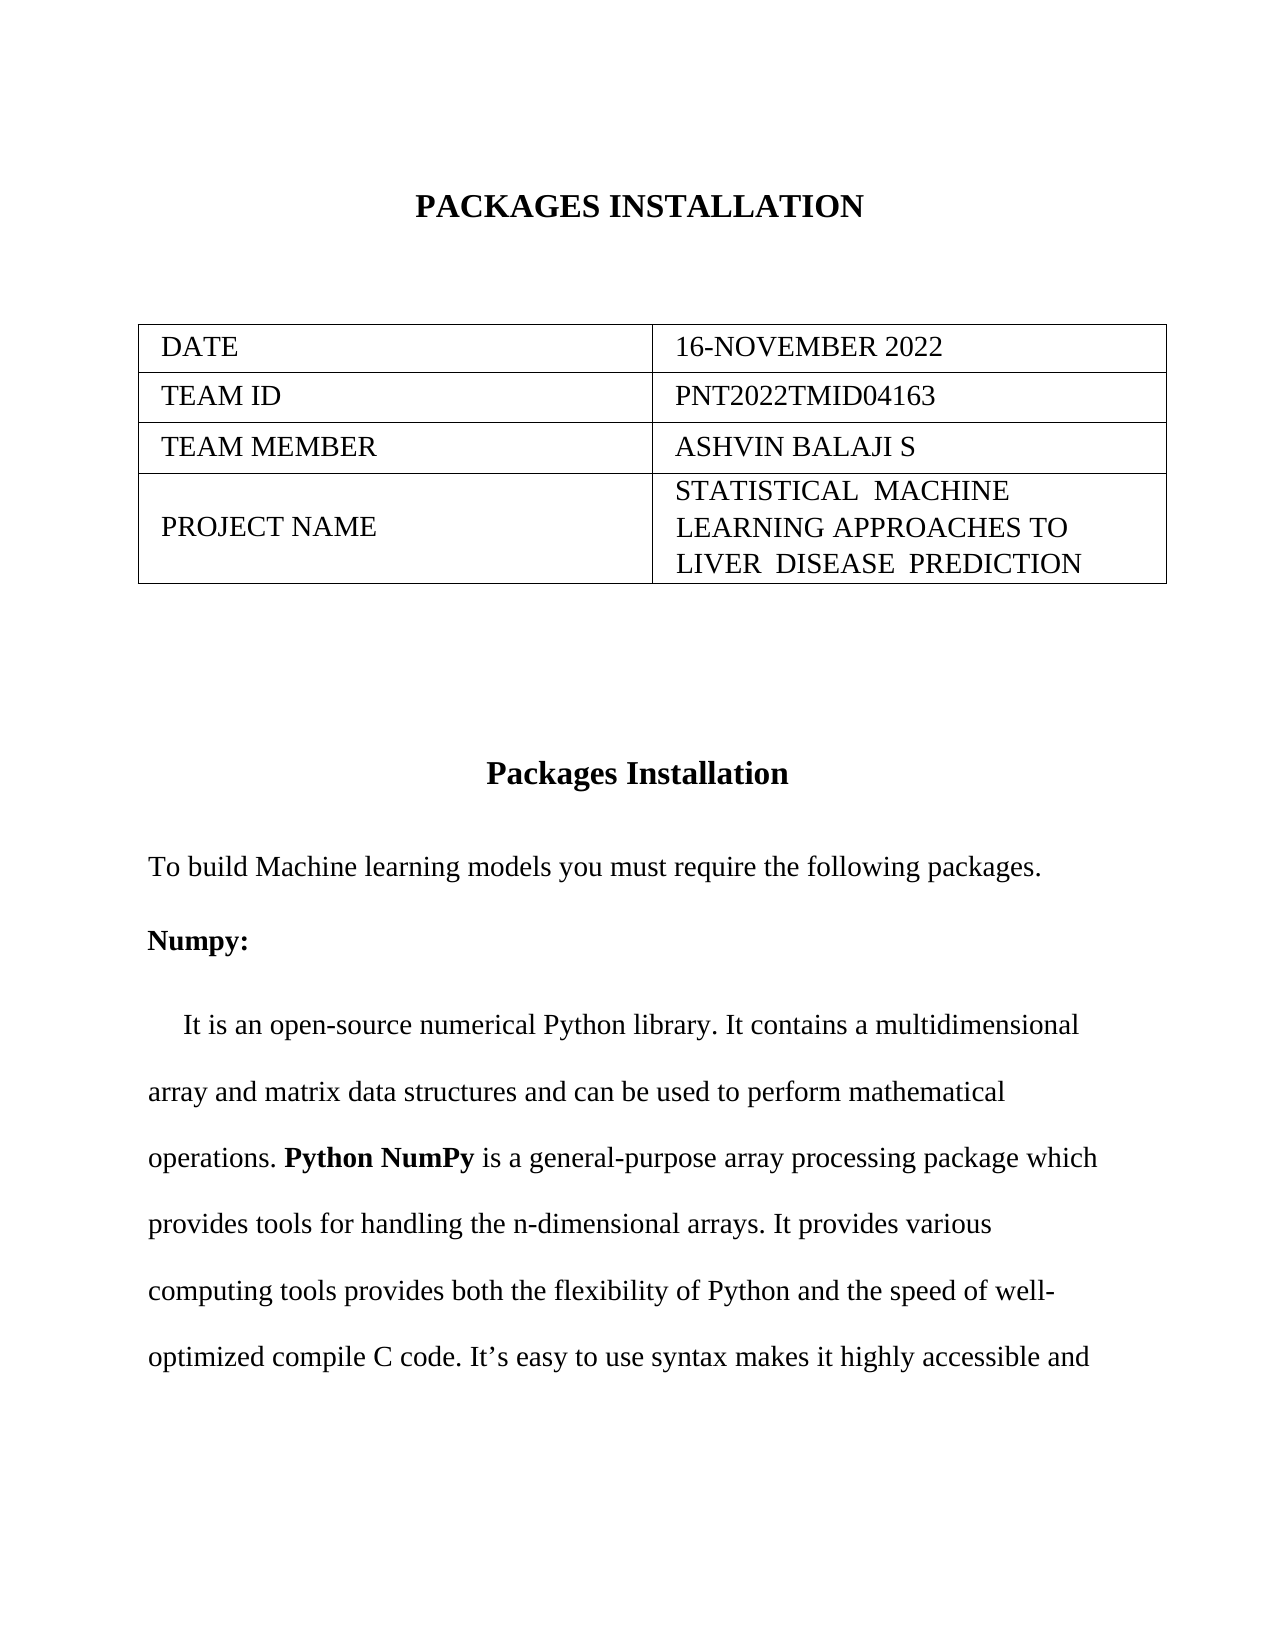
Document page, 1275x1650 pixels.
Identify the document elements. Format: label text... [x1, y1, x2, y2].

table_cell ASHVIN BALAJI S [653, 423, 1166, 473]
subtitle Numpy: [147, 923, 1179, 957]
table_cell PROJECT NAME [139, 474, 652, 583]
table_header 16-NOVEMBER 2022 [653, 325, 1166, 372]
text Packages Installation [408, 753, 866, 792]
subtitle PACKAGES INSTALLATION [413, 186, 866, 224]
text To build Machine learning models you must require the following packages. [148, 849, 1179, 883]
table_header DATE [139, 325, 652, 372]
text It is an open-source numerical Python library. It contains a multidimensional array and matrix data structures and can be used to perform mathematical operations. Python NumPy is a general-purpose array processing package which provides tools for handling the n-dimensional arrays. It provides various computing tools provides both the flexibility of Python and the speed of well- optimized compile C code. It’s easy to use syntax makes it highly accessible and [148, 1007, 1115, 1373]
table_cell PNT2022TMID04163 [653, 373, 1166, 422]
table_cell TEAM ID [139, 373, 652, 422]
table_cell STATISTICAL MACHINE LEARNING APPROACHES TO LIVER DISEASE PREDICTION [653, 474, 1166, 583]
table_cell TEAM MEMBER [139, 423, 652, 473]
